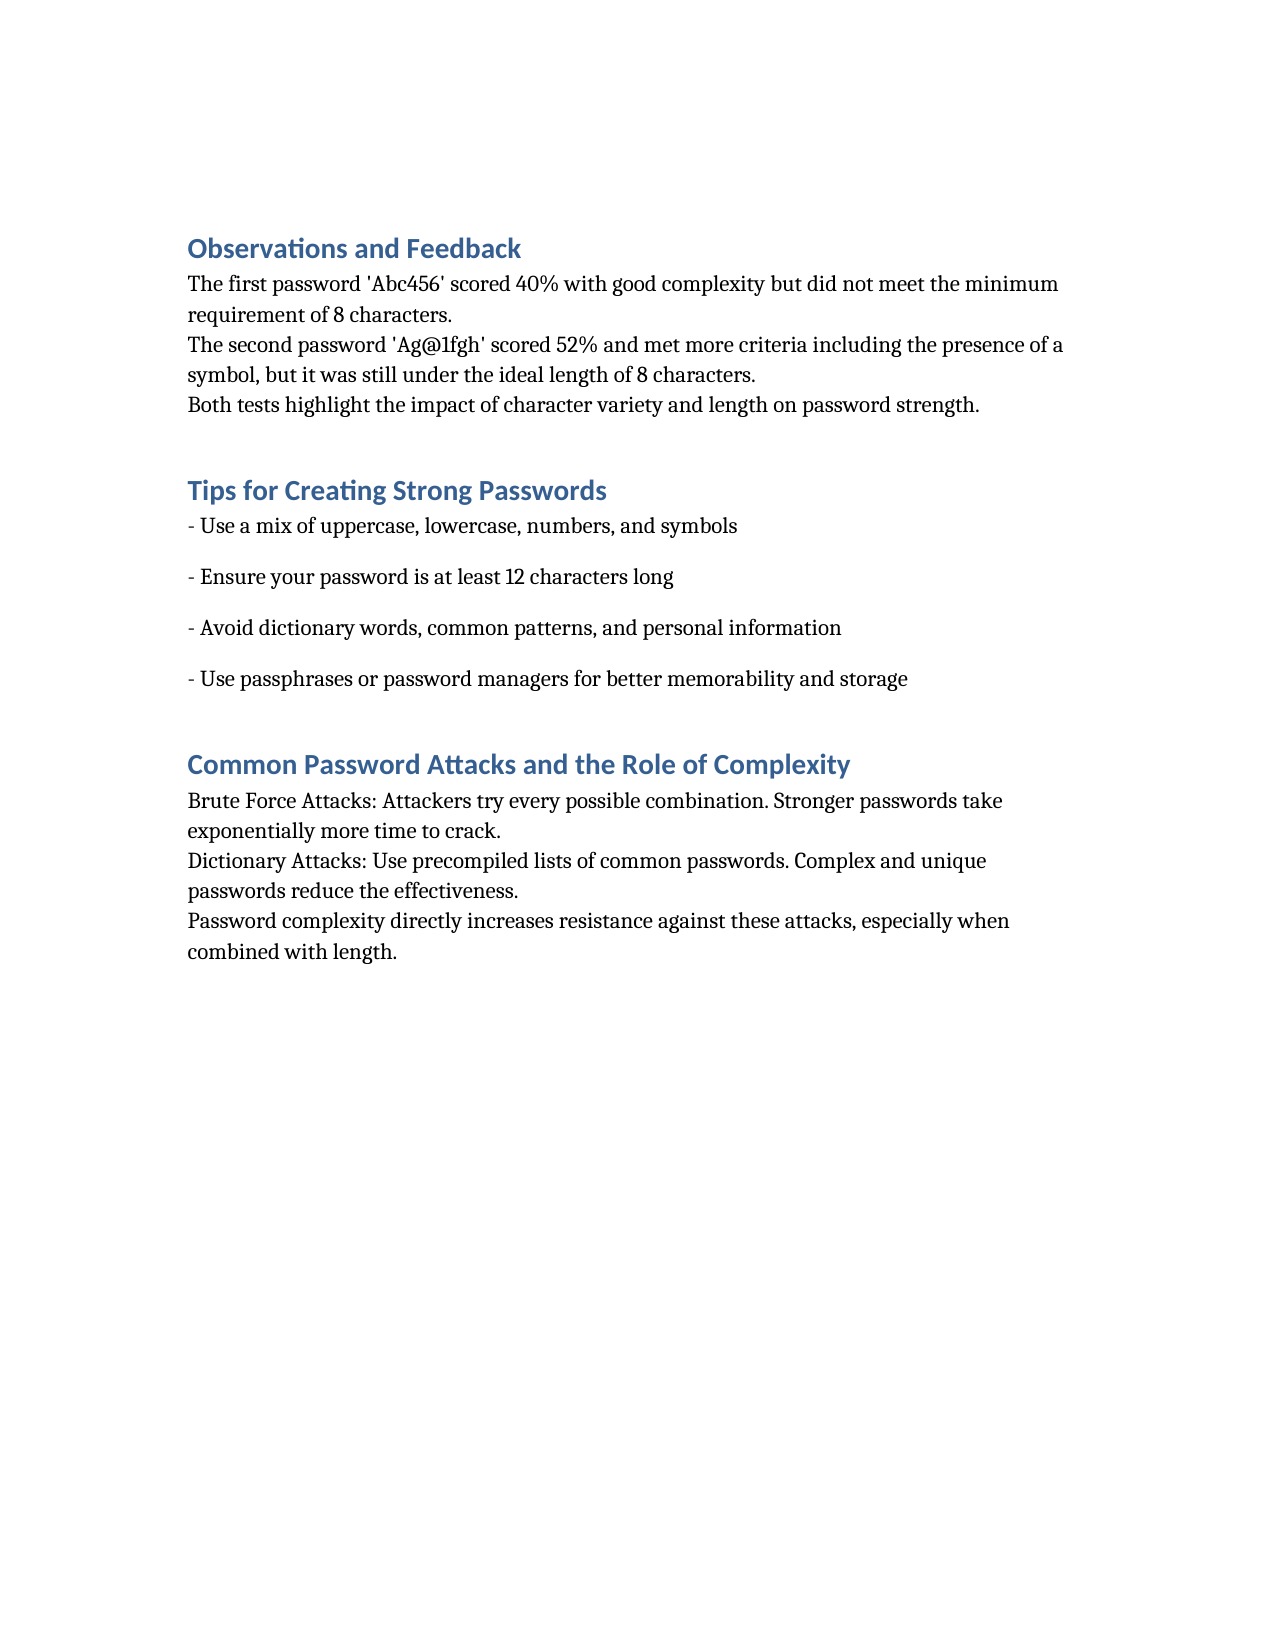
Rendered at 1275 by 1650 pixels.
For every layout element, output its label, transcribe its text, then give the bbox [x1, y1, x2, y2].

subtitle Common Password Attacks and the Role of Complexity [187, 746, 1087, 782]
text - Use passphrases or password managers for better memorability and storage [187, 666, 1087, 693]
text The first password 'Abc456' scored 40% with good complexity but did not meet the minimum requirement of 8 characters. The second password 'Ag@1fgh' scored 52% and met more criteria including the presence of a symbol, but it was still under the ideal length of 8 characters. Both tests highlight the impact of character variety and length on password strength. [187, 271, 1087, 418]
text Brute Force Attacks: Attackers try every possible combination. Stronger passwords take exponentially more time to crack. Dictionary Attacks: Use precompiled lists of common passwords. Complex and unique passwords reduce the effectiveness. Password complexity directly increases resistance against these attacks, especially when combined with length. [187, 787, 1087, 965]
subtitle Tips for Creating Strong Passwords [187, 472, 1087, 508]
text - Ensure your password is at least 12 characters long [187, 564, 1087, 591]
text - Use a mix of uppercase, lowercase, numbers, and symbols [187, 513, 1087, 539]
text - Avoid dictionary words, common patterns, and personal information [187, 615, 1087, 642]
subtitle Observations and Feedback [187, 230, 1087, 266]
